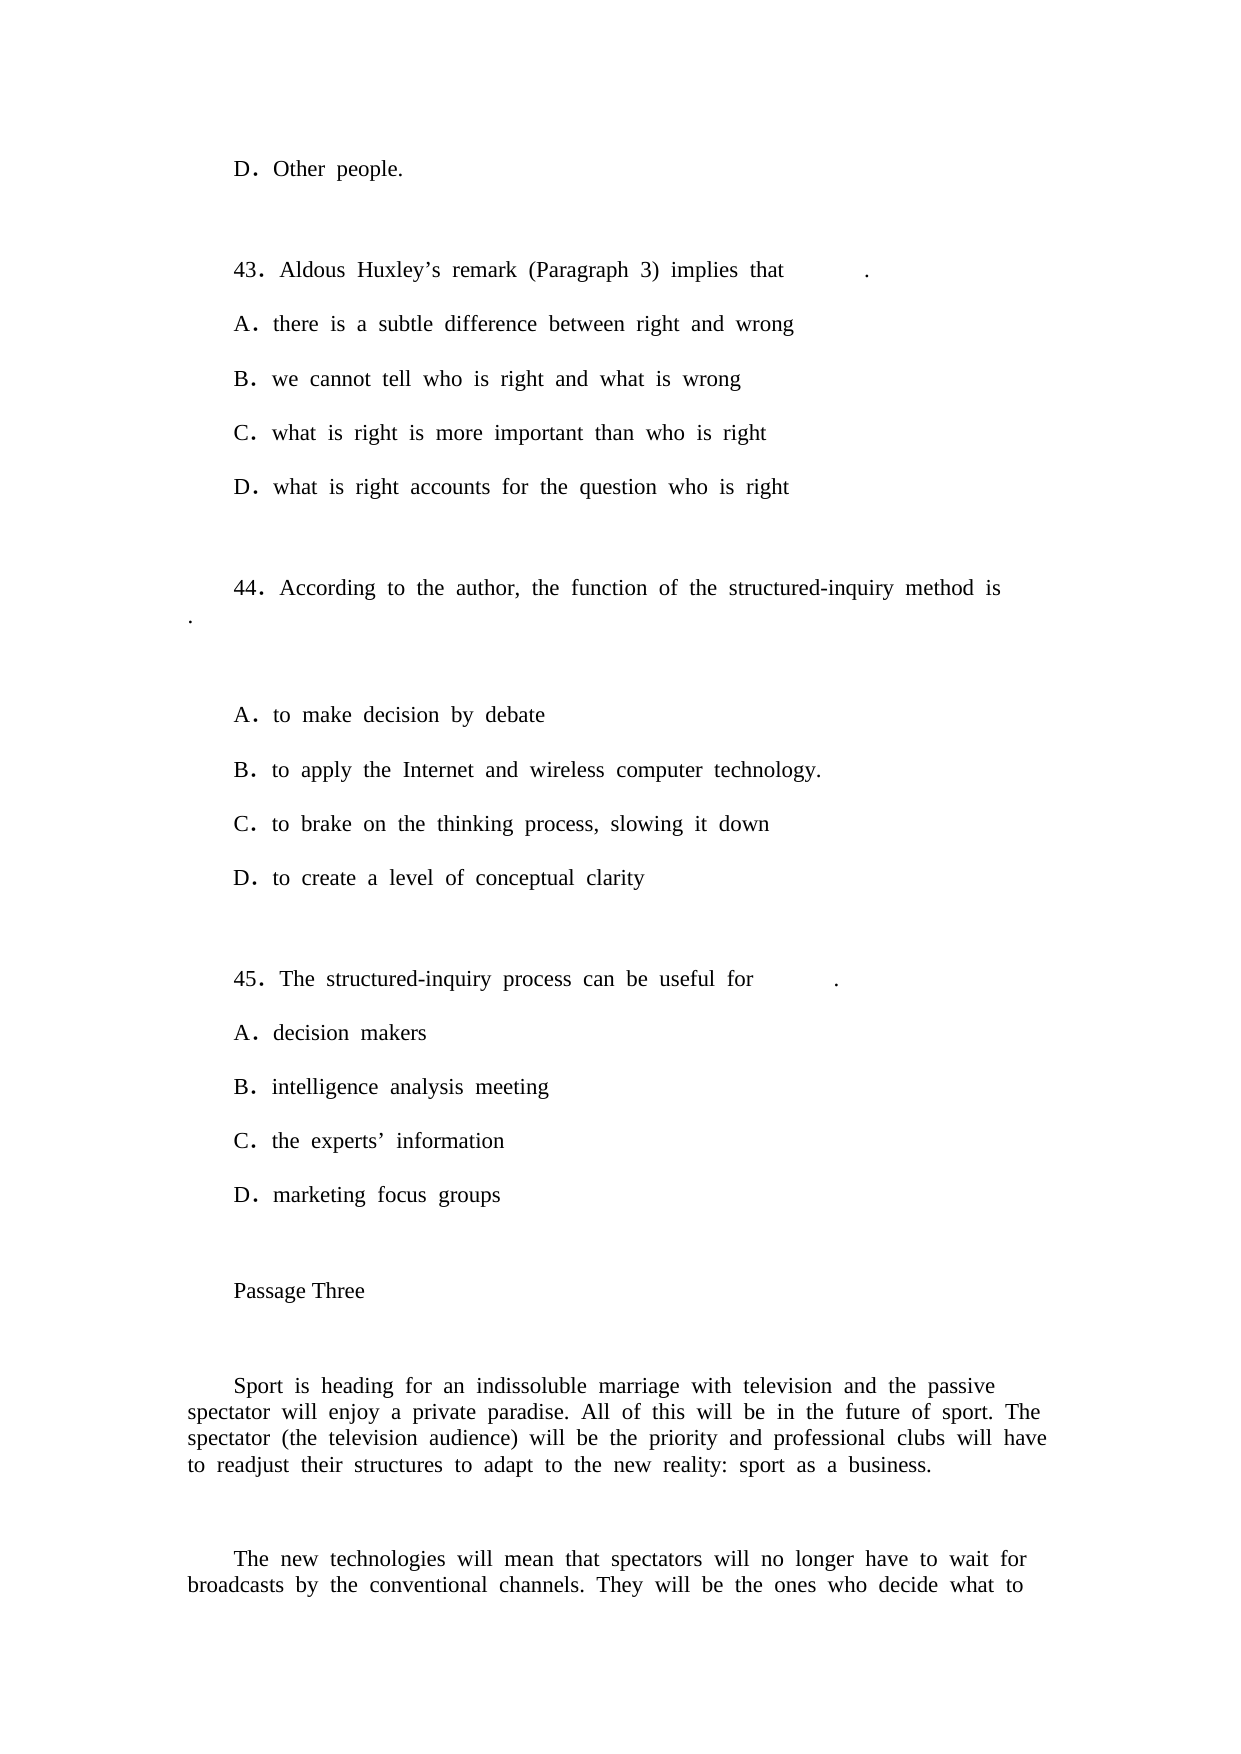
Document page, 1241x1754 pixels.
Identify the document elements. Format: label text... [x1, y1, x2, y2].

text 45．The structured-inquiry process can be useful for . [187, 960, 1053, 993]
text D．to create a level of conceptual clarity [187, 858, 1053, 892]
text 43．Aldous Huxley’s remark (Paragraph 3) implies that . [187, 251, 1053, 284]
text B．we cannot tell who is right and what is wrong [187, 359, 1053, 393]
text D．Other people. [187, 150, 1053, 183]
text C．the experts’ information [187, 1122, 1053, 1155]
text Sport is heading for an indissoluble marriage with television and the passive spectator will enjoy a private paradise. All of this will be in the future of sport. The spectator (the television audience) will be the priority and professional clubs will have to readjust their structures to adapt to the new reality: sport as a business. [187, 1372, 1053, 1477]
text D．marketing focus groups [187, 1176, 1053, 1209]
text D．what is right accounts for the question who is right [187, 467, 1053, 501]
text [187, 1545, 1053, 1598]
text A．there is a subtle difference between right and wrong [187, 305, 1053, 338]
text A．decision makers [187, 1014, 1053, 1047]
text C．what is right is more important than who is right [187, 413, 1053, 447]
text B．intelligence analysis meeting [187, 1068, 1053, 1101]
text Passage Three [187, 1277, 1053, 1304]
text C．to brake on the thinking process, slowing it down [187, 804, 1053, 838]
text A．to make decision by debate [187, 696, 1053, 729]
text 44．According to the author, the function of the structured-inquiry method is . [187, 569, 1053, 628]
text B．to apply the Internet and wireless computer technology. [187, 750, 1053, 784]
